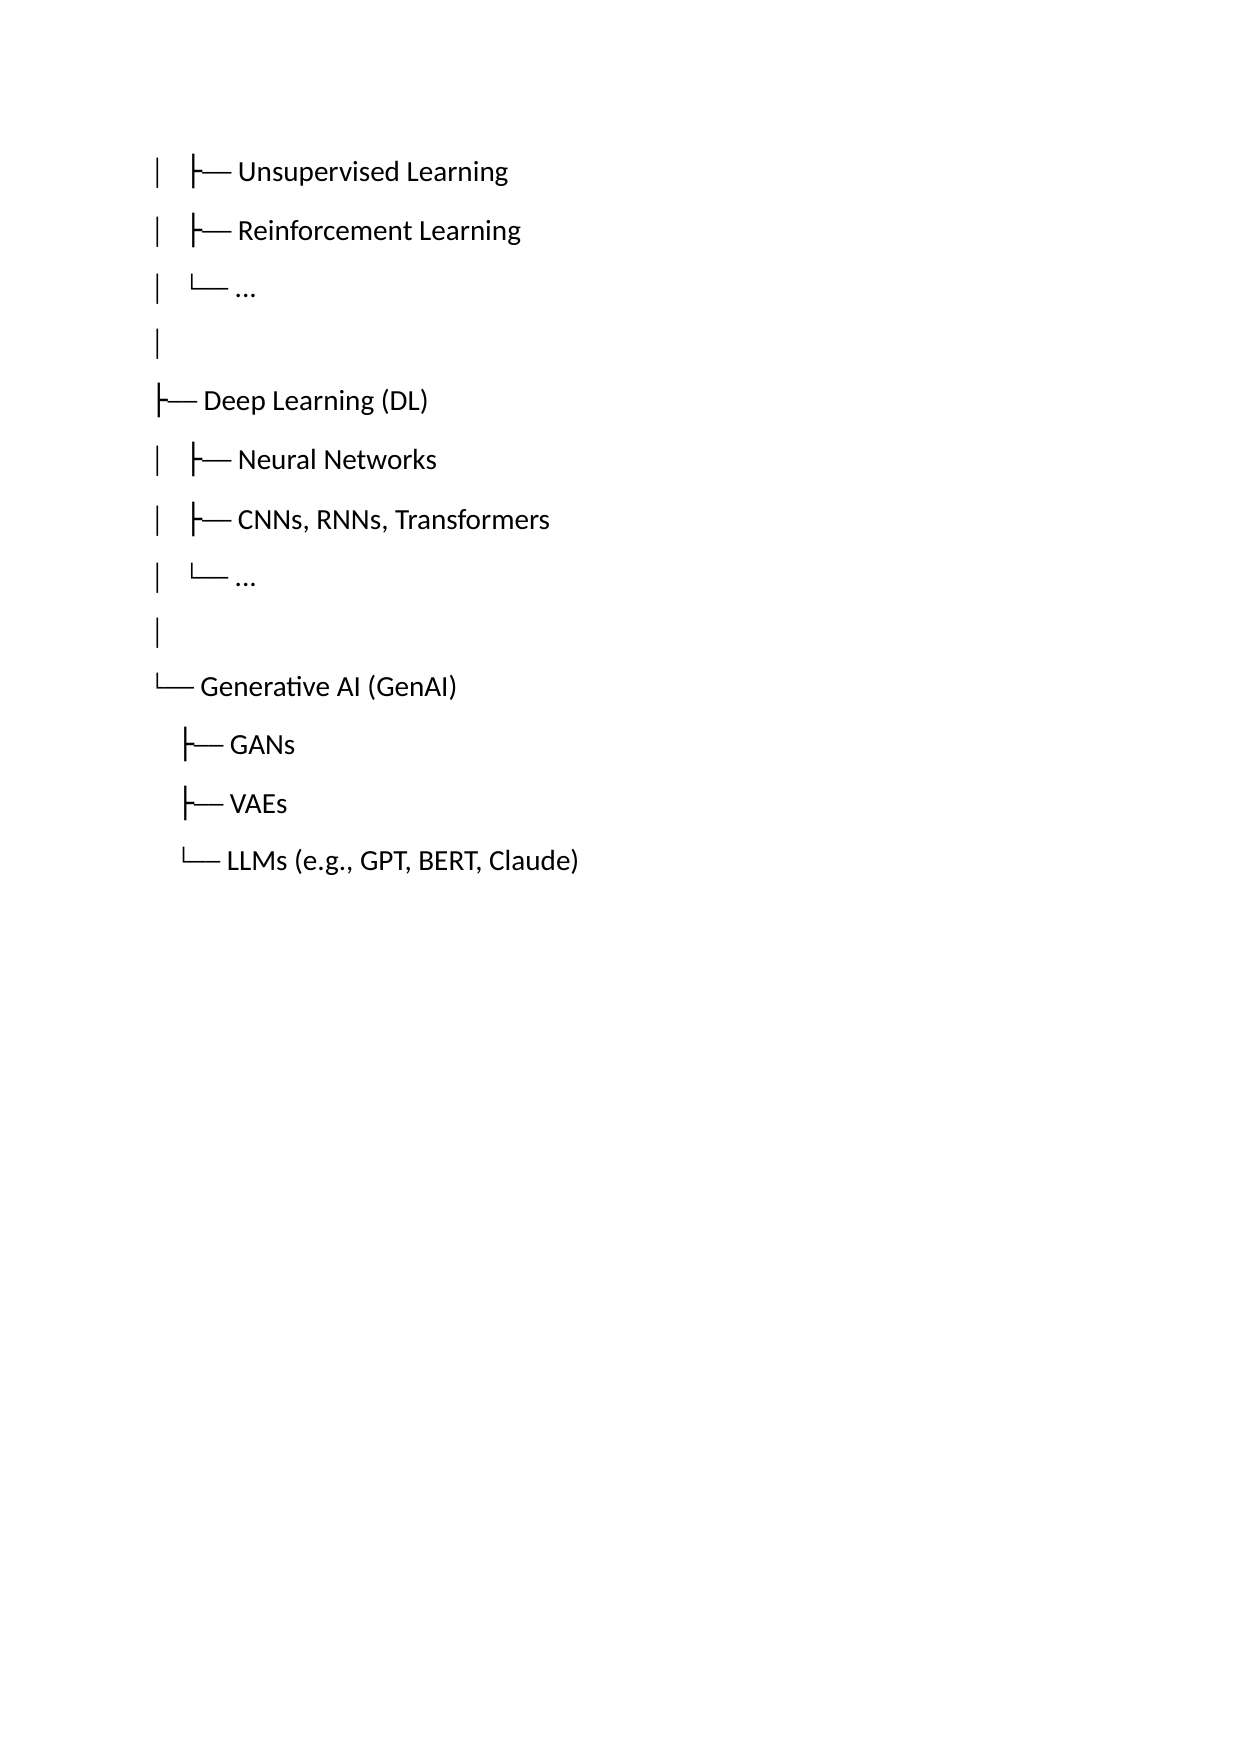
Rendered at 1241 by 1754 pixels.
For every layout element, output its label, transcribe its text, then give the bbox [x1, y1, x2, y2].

text └── LLMs (e.g., GPT, BERT, Claude) [150, 842, 1090, 877]
text │ ├── Neural Networks [150, 439, 1090, 478]
text ├── VAEs [150, 782, 1090, 822]
text │ ├── Reinforcement Learning [150, 209, 1090, 249]
text ├── Deep Learning (DL) [150, 379, 1090, 419]
text │ ├── CNNs, RNNs, Transformers [150, 498, 1090, 538]
text │ ├── Unsupervised Learning [150, 150, 1090, 190]
text │ └── ... [150, 558, 1090, 593]
text └── Generative AI (GenAI) [150, 668, 1090, 703]
text │ [150, 324, 1090, 360]
text │ └── ... [150, 269, 1090, 304]
text │ [150, 613, 1090, 648]
text ├── GANs [150, 723, 1090, 763]
